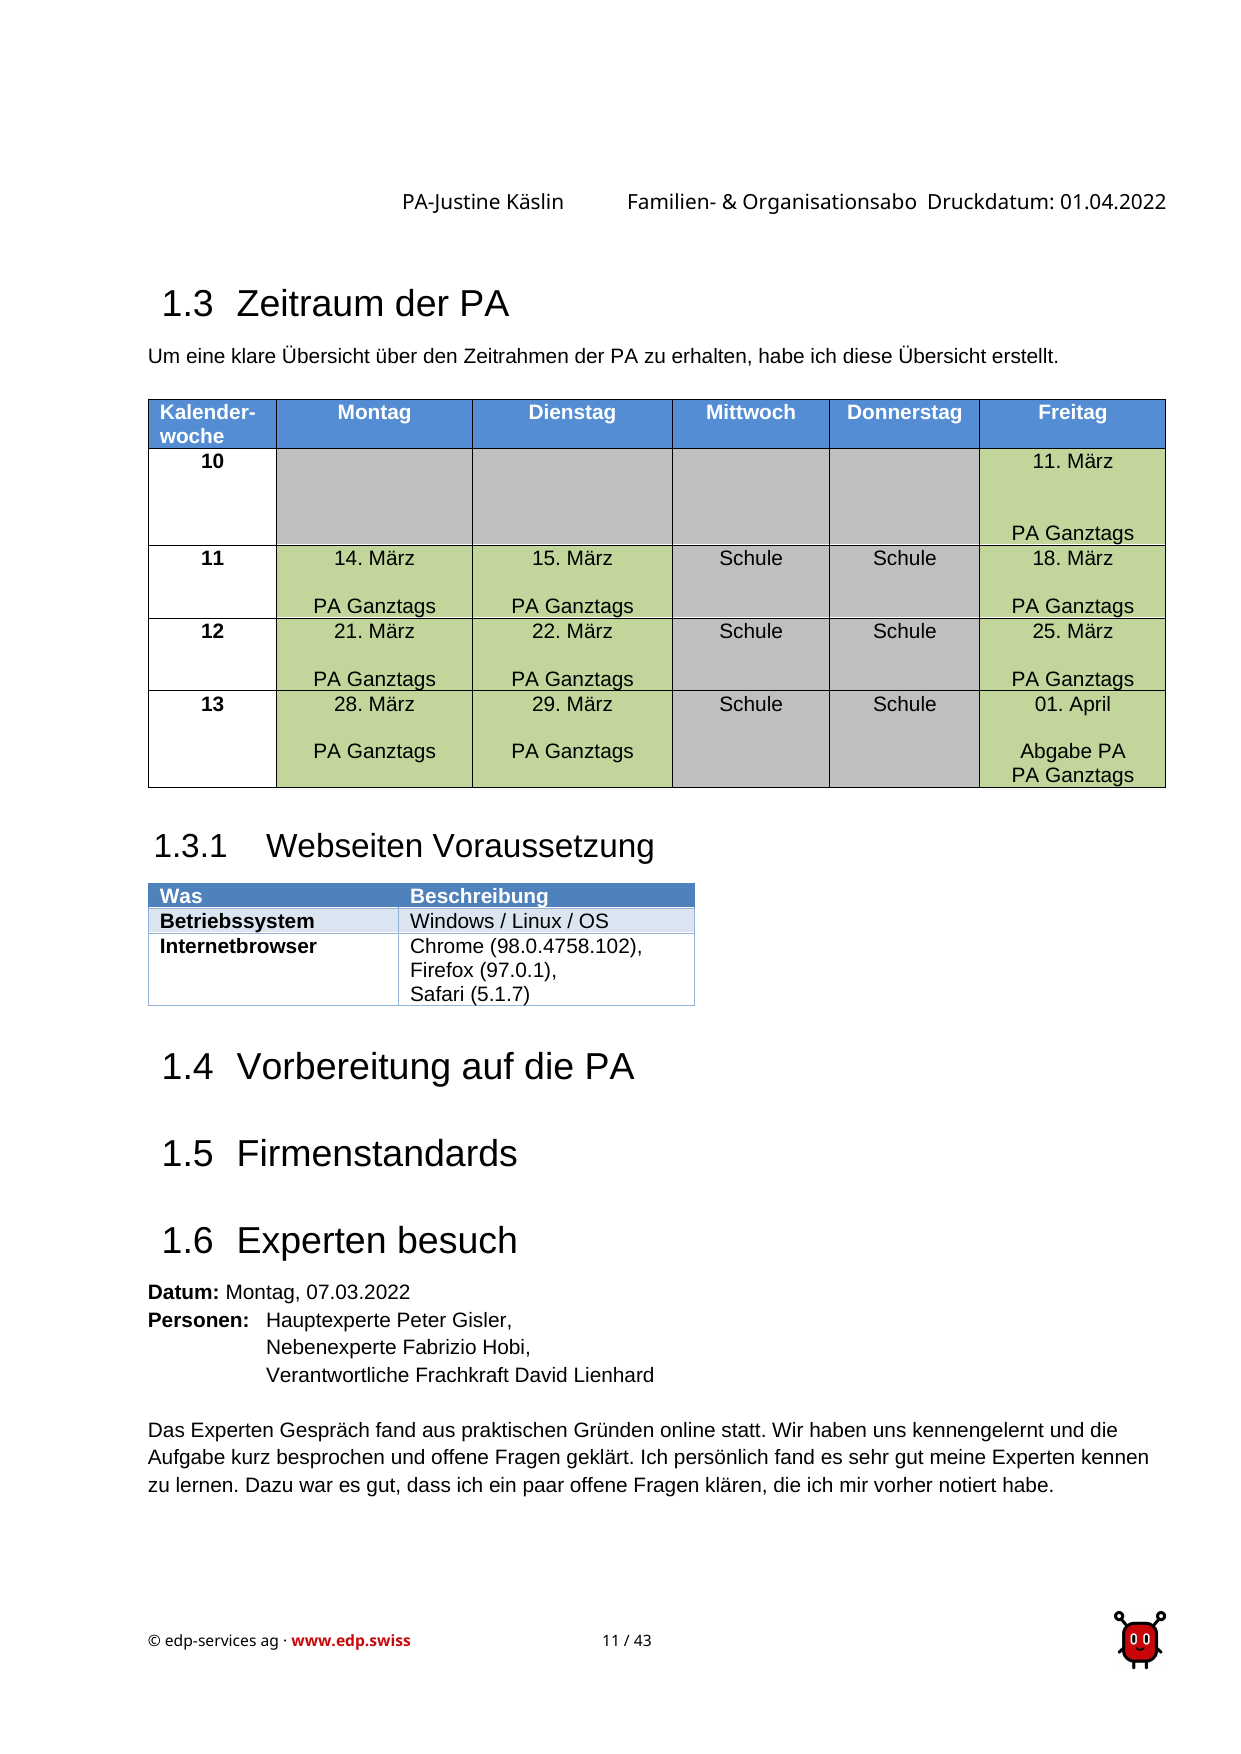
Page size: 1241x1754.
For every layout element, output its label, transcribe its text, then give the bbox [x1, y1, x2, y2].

table_cell Windows / Linux / OS [399, 909, 694, 932]
table_cell [830, 449, 979, 544]
table_cell Schule [830, 691, 979, 787]
subtitle Firmenstandards [161, 1131, 1166, 1174]
subtitle Experten besuch [161, 1218, 1166, 1261]
table_header Donnerstag [830, 400, 979, 448]
table_cell Schule [673, 619, 829, 690]
table_cell 25. März PA Ganztags [980, 619, 1165, 690]
table_cell 28. März PA Ganztags [277, 691, 472, 787]
table_header Montag [277, 400, 472, 448]
table_cell Chrome (98.0.4758.102), Firefox (97.0.1), Safari (5.1.7) [399, 934, 694, 1005]
table_cell 01. April Abgabe PA PA Ganztags [980, 691, 1165, 787]
table_cell 13 [149, 691, 276, 787]
table_cell [277, 449, 472, 544]
table_cell 10 [149, 449, 276, 544]
table_cell 18. März PA Ganztags [980, 546, 1165, 617]
text Nebenexperte Fabrizio Hobi, [191, 1335, 1166, 1359]
table_header Freitag [980, 400, 1165, 448]
table_cell [473, 449, 672, 544]
text Datum: Montag, 07.03.2022 [148, 1280, 1166, 1304]
subtitle Vorbereitung auf die PA [161, 1044, 1166, 1087]
table_header Was [149, 884, 398, 907]
table_cell Betriebssystem [149, 909, 398, 932]
picture [1113, 1610, 1167, 1670]
table_cell 12 [149, 619, 276, 690]
table_cell 29. März PA Ganztags [473, 691, 672, 787]
table_cell 21. März PA Ganztags [277, 619, 472, 690]
subtitle Zeitraum der PA [161, 282, 1166, 325]
table_cell 11. März PA Ganztags [980, 449, 1165, 544]
subtitle Webseiten Voraussetzung [153, 826, 1166, 864]
table_cell Schule [830, 619, 979, 690]
text Um eine klare Übersicht über den Zeitrahmen der PA zu erhalten, habe ich diese Übersicht erstellt. [148, 344, 1166, 368]
table_cell Internetbrowser [149, 934, 398, 1005]
table_cell 14. März PA Ganztags [277, 546, 472, 617]
table_cell 15. März PA Ganztags [473, 546, 672, 617]
table_cell Schule [830, 546, 979, 617]
table_cell [673, 449, 829, 544]
table_cell Schule [673, 691, 829, 787]
table_header Beschreibung [399, 884, 694, 907]
table_header Dienstag [473, 400, 672, 448]
text Verantwortliche Frachkraft David Lienhard [191, 1363, 1166, 1387]
table_cell 22. März PA Ganztags [473, 619, 672, 690]
table_header Mittwoch [673, 400, 829, 448]
table_header Kalender-woche [149, 400, 276, 448]
text Personen: Hauptexperte Peter Gisler, [148, 1308, 1166, 1332]
table_cell Schule [673, 546, 829, 617]
table_cell 11 [149, 546, 276, 617]
text Das Experten Gespräch fand aus praktischen Gründen online statt. Wir haben uns kennengelernt und die Aufgabe kurz besprochen und offene Fragen geklärt. Ich persönlich fand es sehr gut meine Experten kennen zu lernen. Dazu war es gut, dass ich ein paar offene Fragen klären, die ich mir vorher notiert habe. [148, 1418, 1166, 1497]
